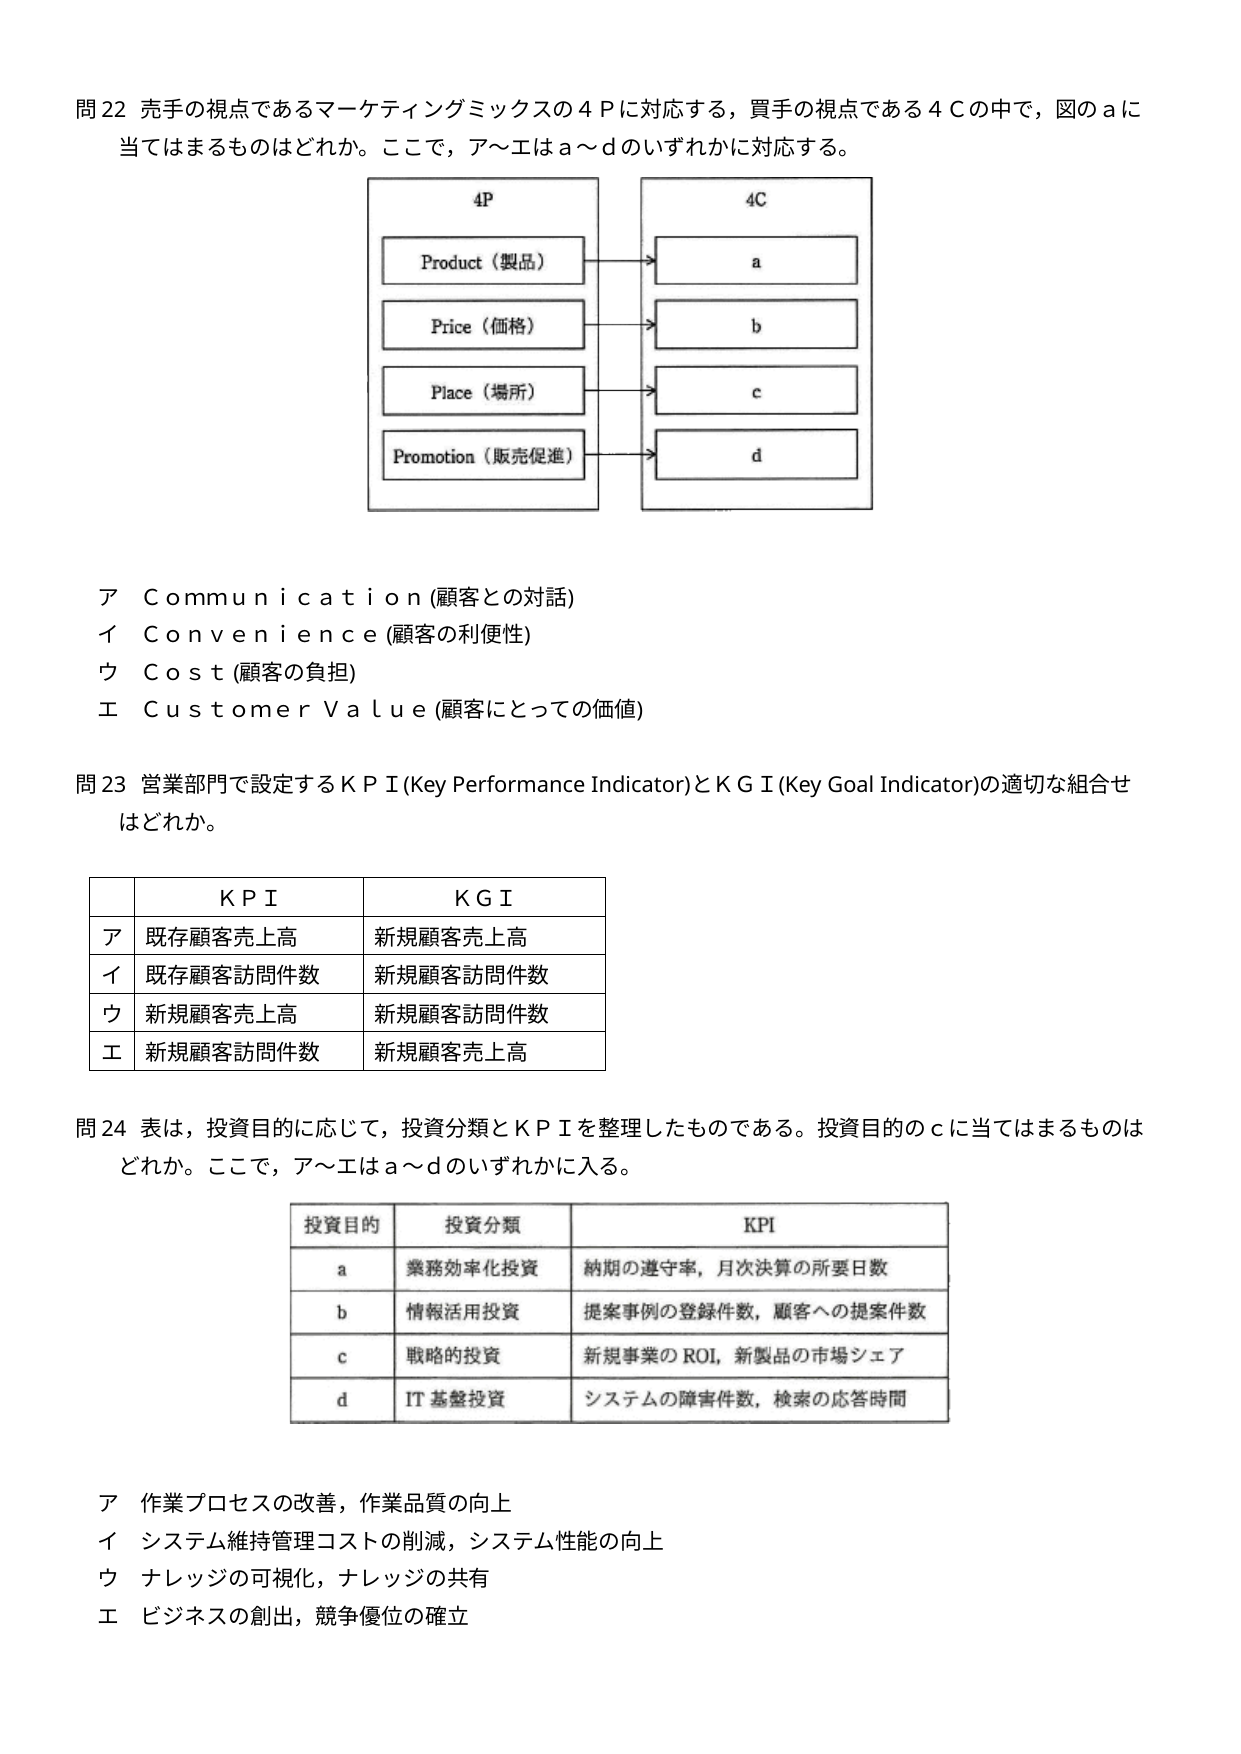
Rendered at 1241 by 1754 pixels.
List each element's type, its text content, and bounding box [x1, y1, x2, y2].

table_cell ウ [90, 994, 134, 1031]
text 問24 表は，投資目的に応じて，投資分類とＫＰＩを整理したものである。投資目的のｃに当てはまるものは [75, 1108, 1165, 1146]
text 問23 営業部門で設定するＫＰＩ(Key Performance Indicator)とＫＧＩ(Key Goal Indicator)の適切な組合せ [75, 764, 1165, 802]
text イ システム維持管理コストの削減，システム性能の向上 [75, 1521, 1165, 1558]
text エ ビジネスの創出，競争優位の確立 [75, 1596, 1165, 1633]
table_header ＫＰＩ [135, 878, 363, 916]
text ウ Ｃｏｓｔ (顧客の負担) [75, 652, 1165, 689]
table_cell 既存顧客訪問件数 [135, 955, 363, 993]
text 問22 売手の視点であるマーケティングミックスの４Ｐに対応する，買手の視点である４Ｃの中で，図のａに [75, 89, 1165, 127]
table_cell 新規顧客売上高 [135, 994, 363, 1031]
table_cell 新規顧客訪問件数 [364, 994, 605, 1031]
table_cell 新規顧客訪問件数 [135, 1032, 363, 1070]
table_cell 新規顧客売上高 [364, 917, 605, 954]
picture [289, 1201, 951, 1424]
text エ Ｃｕｓｔｏｍｅｒ Ｖａｌｕｅ (顧客にとっての価値) [75, 689, 1165, 727]
text はどれか。 [119, 802, 1165, 839]
table_cell イ [90, 955, 134, 993]
table_header ＫＧＩ [364, 878, 605, 916]
table_cell 新規顧客訪問件数 [364, 955, 605, 993]
text ウ ナレッジの可視化，ナレッジの共有 [75, 1558, 1165, 1596]
table_cell エ [90, 1032, 134, 1070]
table_cell 既存顧客売上高 [135, 917, 363, 954]
text 当てはまるものはどれか。ここで，ア～エはａ～ｄのいずれかに対応する。 [119, 127, 1165, 164]
text ア Ｃｏｍｍｕｎｉｃａｔｉｏｎ (顧客との対話) [97, 577, 1165, 614]
text どれか。ここで，ア～エはａ～ｄのいずれかに入る。 [75, 1146, 1165, 1183]
text イ Ｃｏｎｖｅｎｉｅｎｃｅ (顧客の利便性) [75, 614, 1165, 652]
table_cell 新規顧客売上高 [364, 1032, 605, 1070]
table_cell ア [90, 917, 134, 954]
table_header [90, 878, 134, 916]
text ア 作業プロセスの改善，作業品質の向上 [75, 1483, 1165, 1521]
picture [367, 177, 874, 512]
